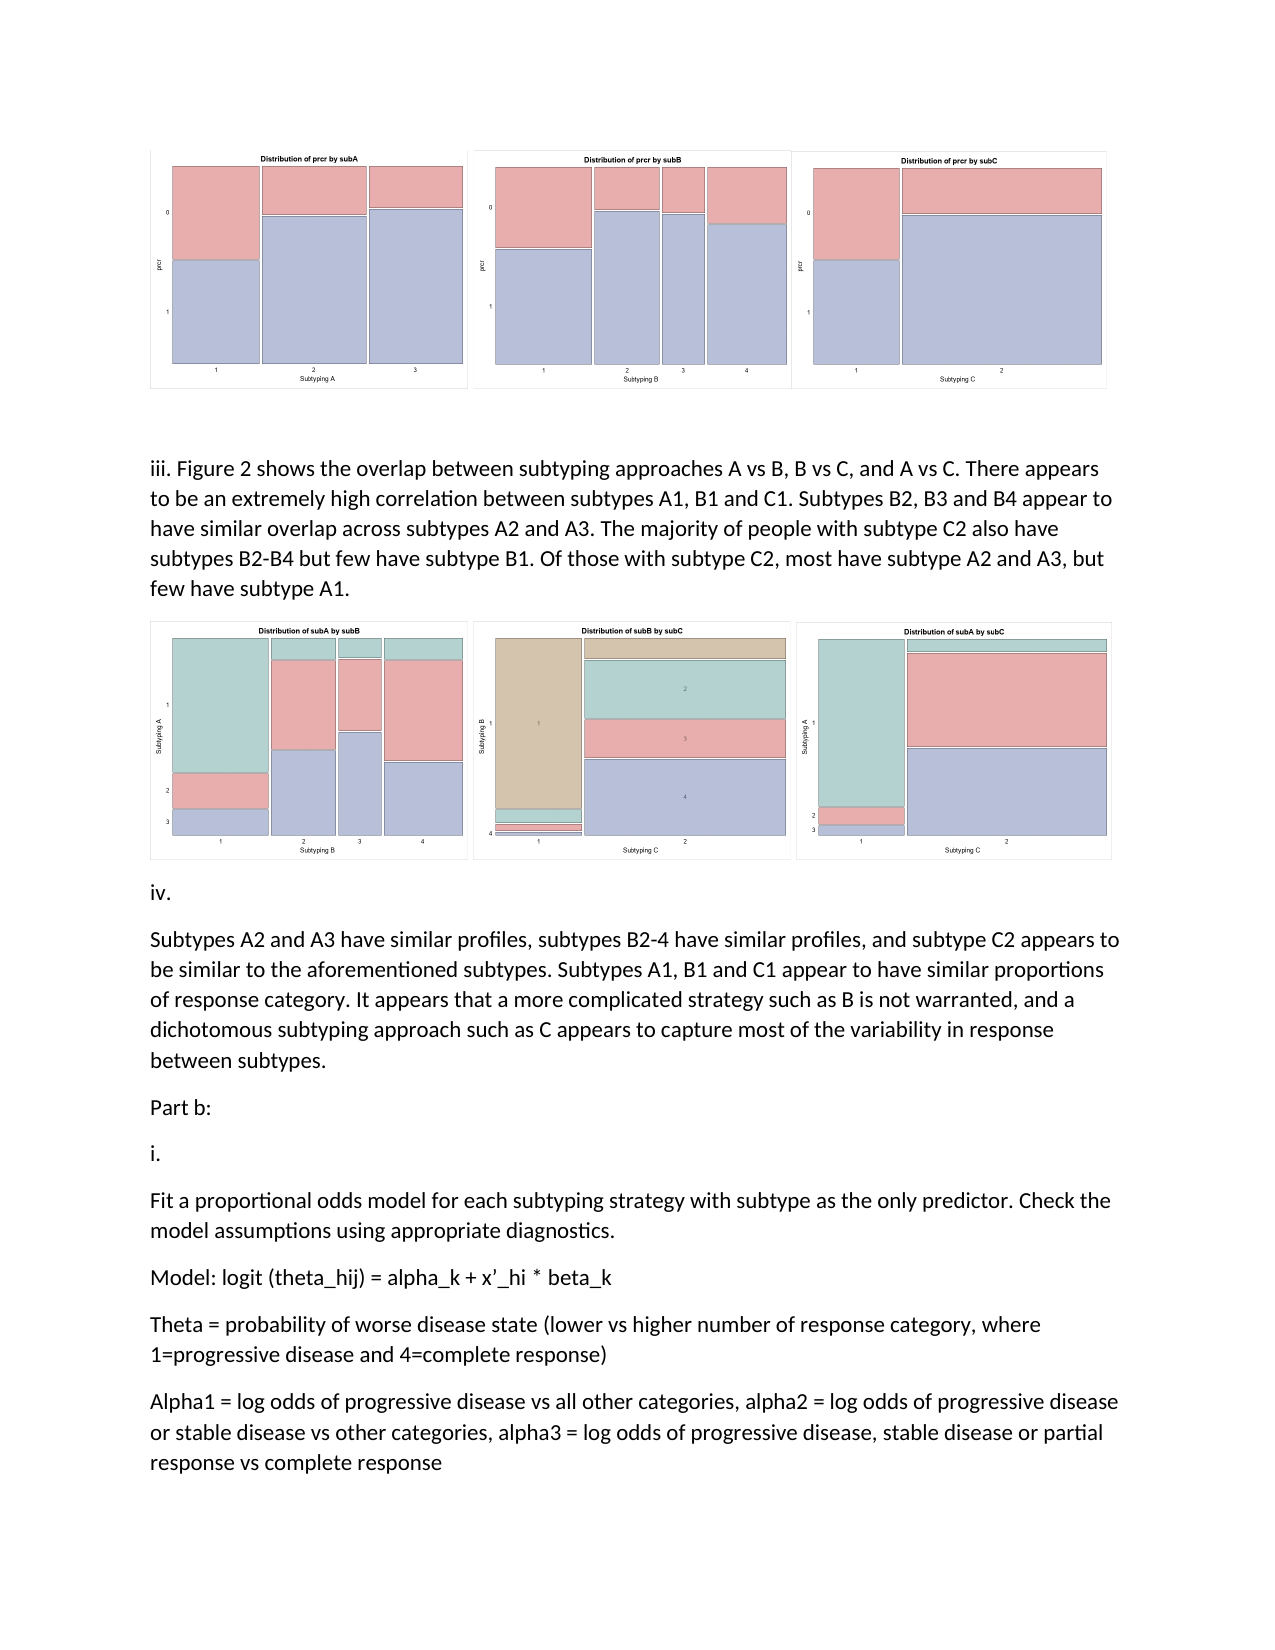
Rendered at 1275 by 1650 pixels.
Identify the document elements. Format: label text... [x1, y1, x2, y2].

picture [473, 150, 1107, 389]
text Subtypes A2 and A3 have similar profiles, subtypes B2-4 have similar profiles, and subtype C2 appears to be similar to the aforementioned subtypes. Subtypes A1, B1 and C1 appear to have similar proportions of response category. It appears that a more complicated strategy such as B is not warranted, and a dichotomous subtyping approach such as C appears to capture most of the variability in response between subtypes. [150, 925, 1125, 1074]
text Fit a proportional odds model for each subtyping strategy with subtype as the only predictor. Check the model assumptions using appropriate diagnostics. [150, 1186, 1125, 1244]
text iii. Figure 2 shows the overlap between subtyping approaches A vs B, B vs C, and A vs C. There appears to be an extremely high correlation between subtypes A1, B1 and C1. Subtypes B2, B3 and B4 appear to have similar overlap across subtypes A2 and A3. The majority of people with subtype C2 also have subtypes B2-B4 but few have subtype B1. Of those with subtype C2, most have subtype A2 and A3, but few have subtype A1. [150, 454, 1125, 603]
picture [150, 150, 468, 389]
text Theta = probability of worse disease state (lower vs higher number of response category, where 1=progressive disease and 4=complete response) [150, 1310, 1125, 1368]
text Model: logit (theta_hij) = alpha_k + x’_hi * beta_k [150, 1263, 1125, 1291]
text Part b: [150, 1093, 1125, 1121]
text iv. [150, 878, 1125, 906]
text Alpha1 = log odds of progressive disease vs all other categories, alpha2 = log odds of progressive disease or stable disease vs other categories, alpha3 = log odds of progressive disease, stable disease or partial response vs complete response [150, 1387, 1125, 1476]
picture [150, 621, 468, 860]
text i. [150, 1139, 1125, 1167]
picture [473, 621, 791, 860]
picture [796, 622, 1112, 860]
